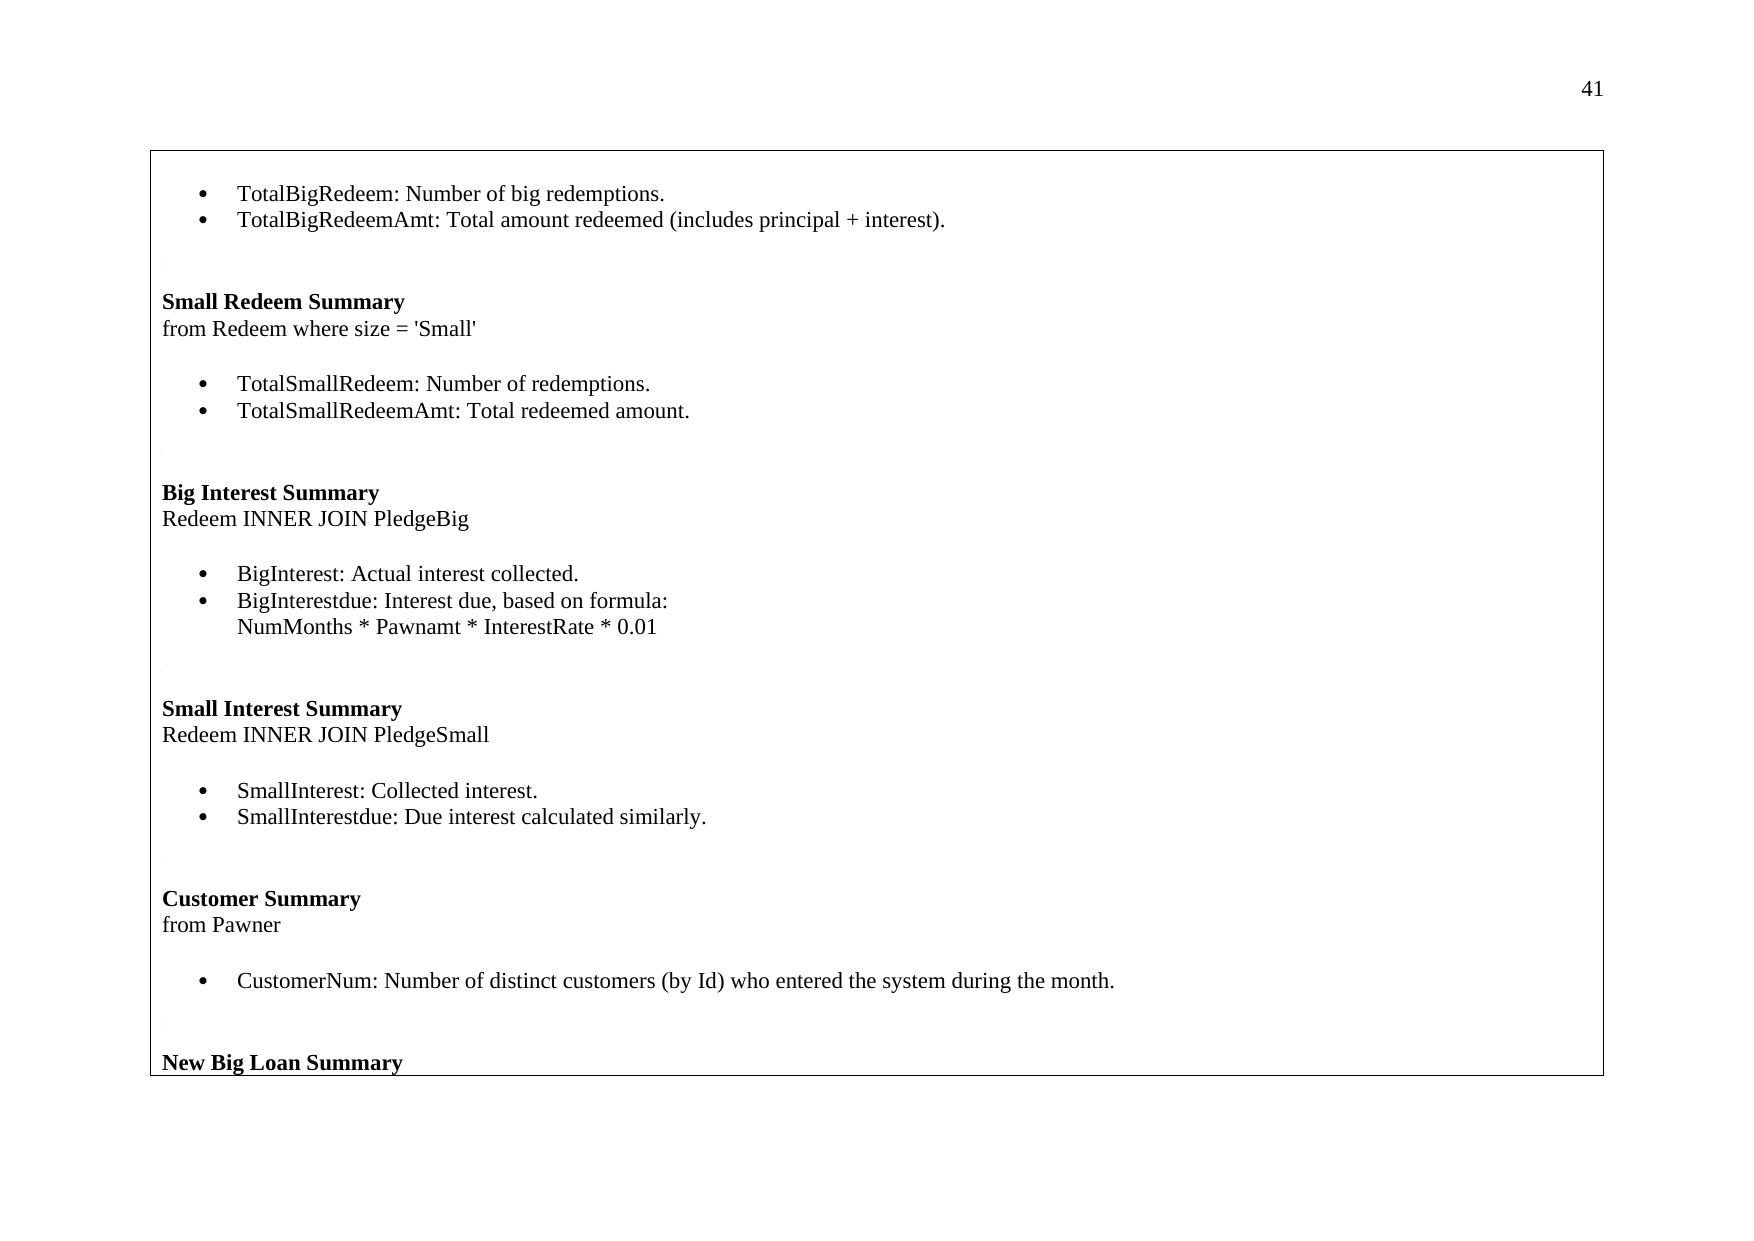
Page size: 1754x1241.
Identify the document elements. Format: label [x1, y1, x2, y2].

table_header [151, 151, 1603, 1075]
